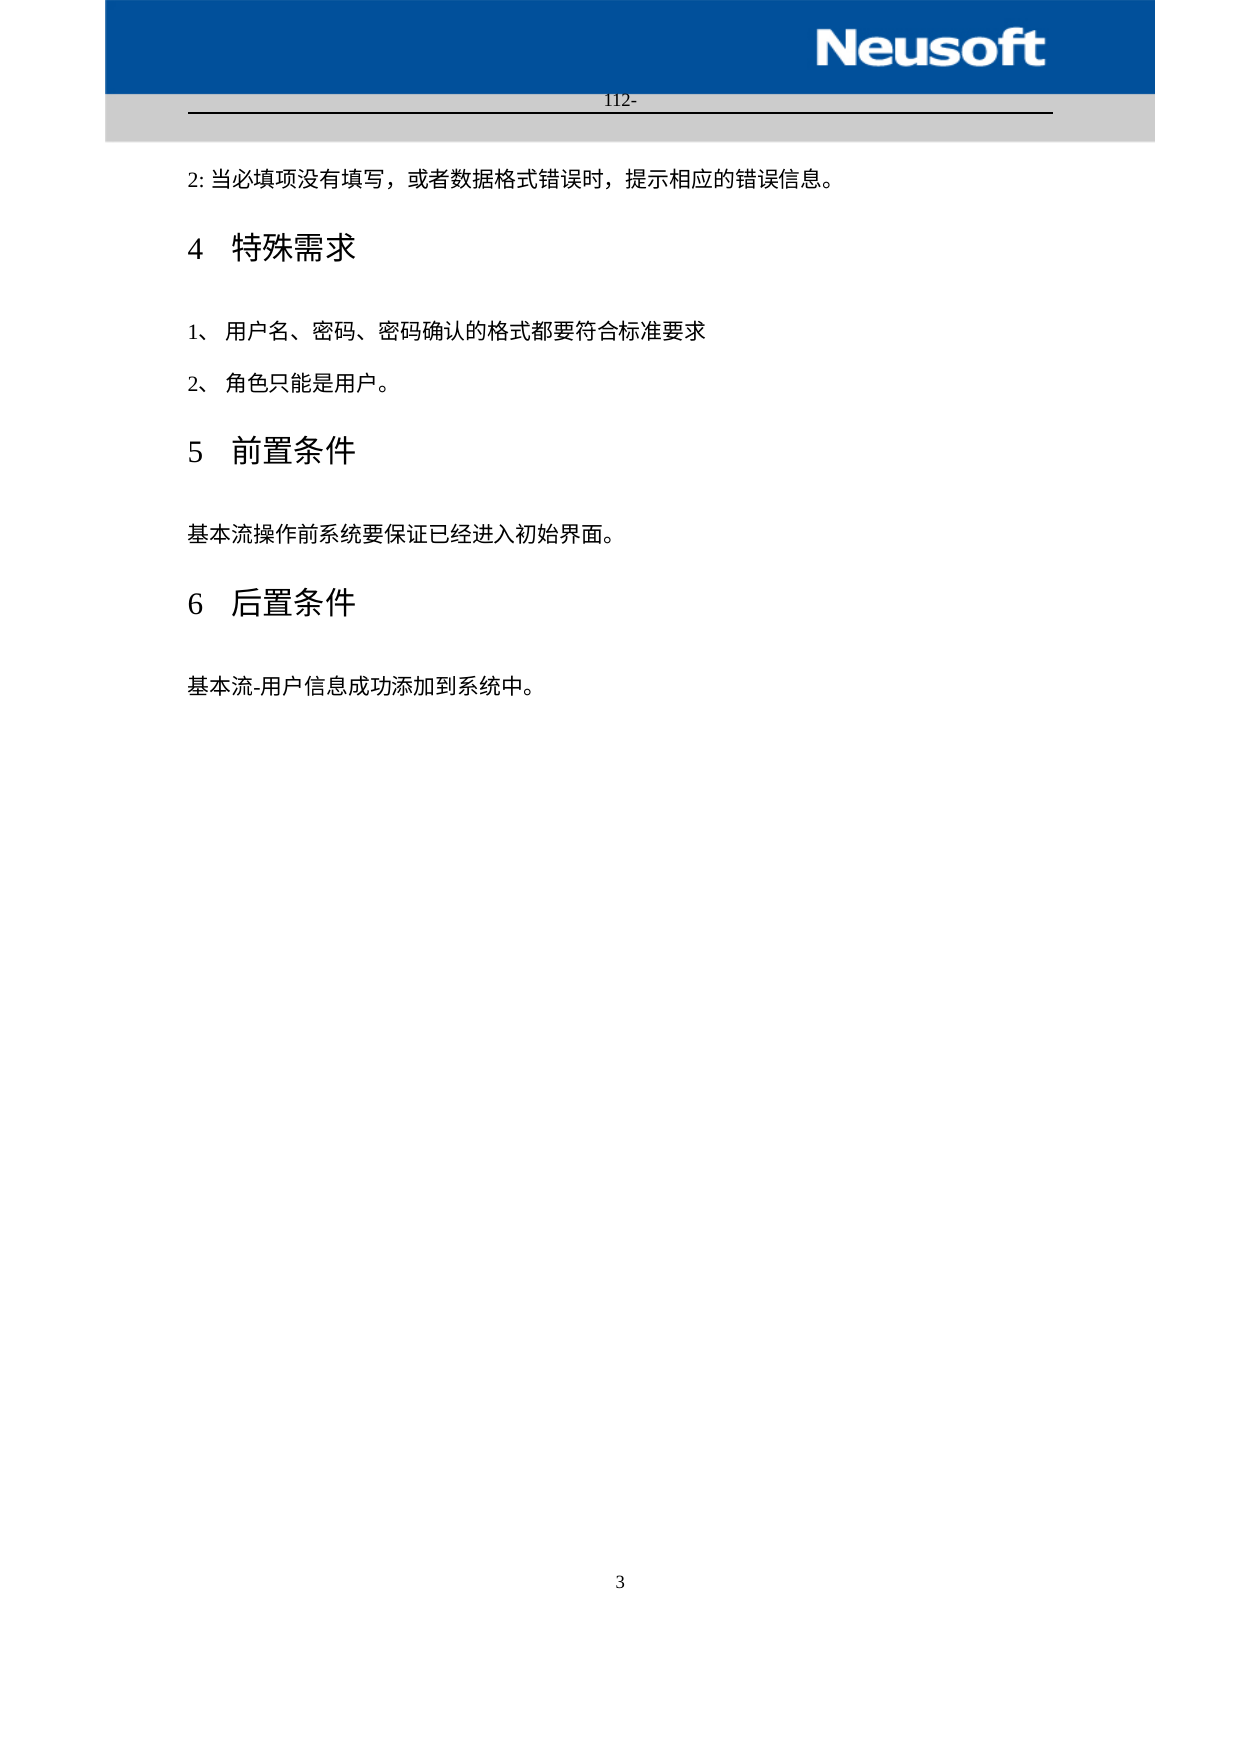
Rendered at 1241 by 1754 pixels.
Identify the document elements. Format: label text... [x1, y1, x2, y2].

text 2: 当必填项没有填写，或者数据格式错误时，提示相应的错误信息。 [187, 162, 1053, 194]
text 基本流操作前系统要保证已经进入初始界面。 [187, 517, 1053, 549]
subtitle 特殊需求 [187, 213, 1053, 278]
list 用户名、密码、密码确认的格式都要符合标准要求 [187, 313, 1053, 346]
subtitle 后置条件 [187, 568, 1053, 633]
subtitle 前置条件 [187, 417, 1053, 482]
list 角色只能是用户。 [187, 365, 1053, 398]
picture [105, 0, 1155, 143]
text 基本流-用户信息成功添加到系统中。 [187, 669, 1053, 701]
